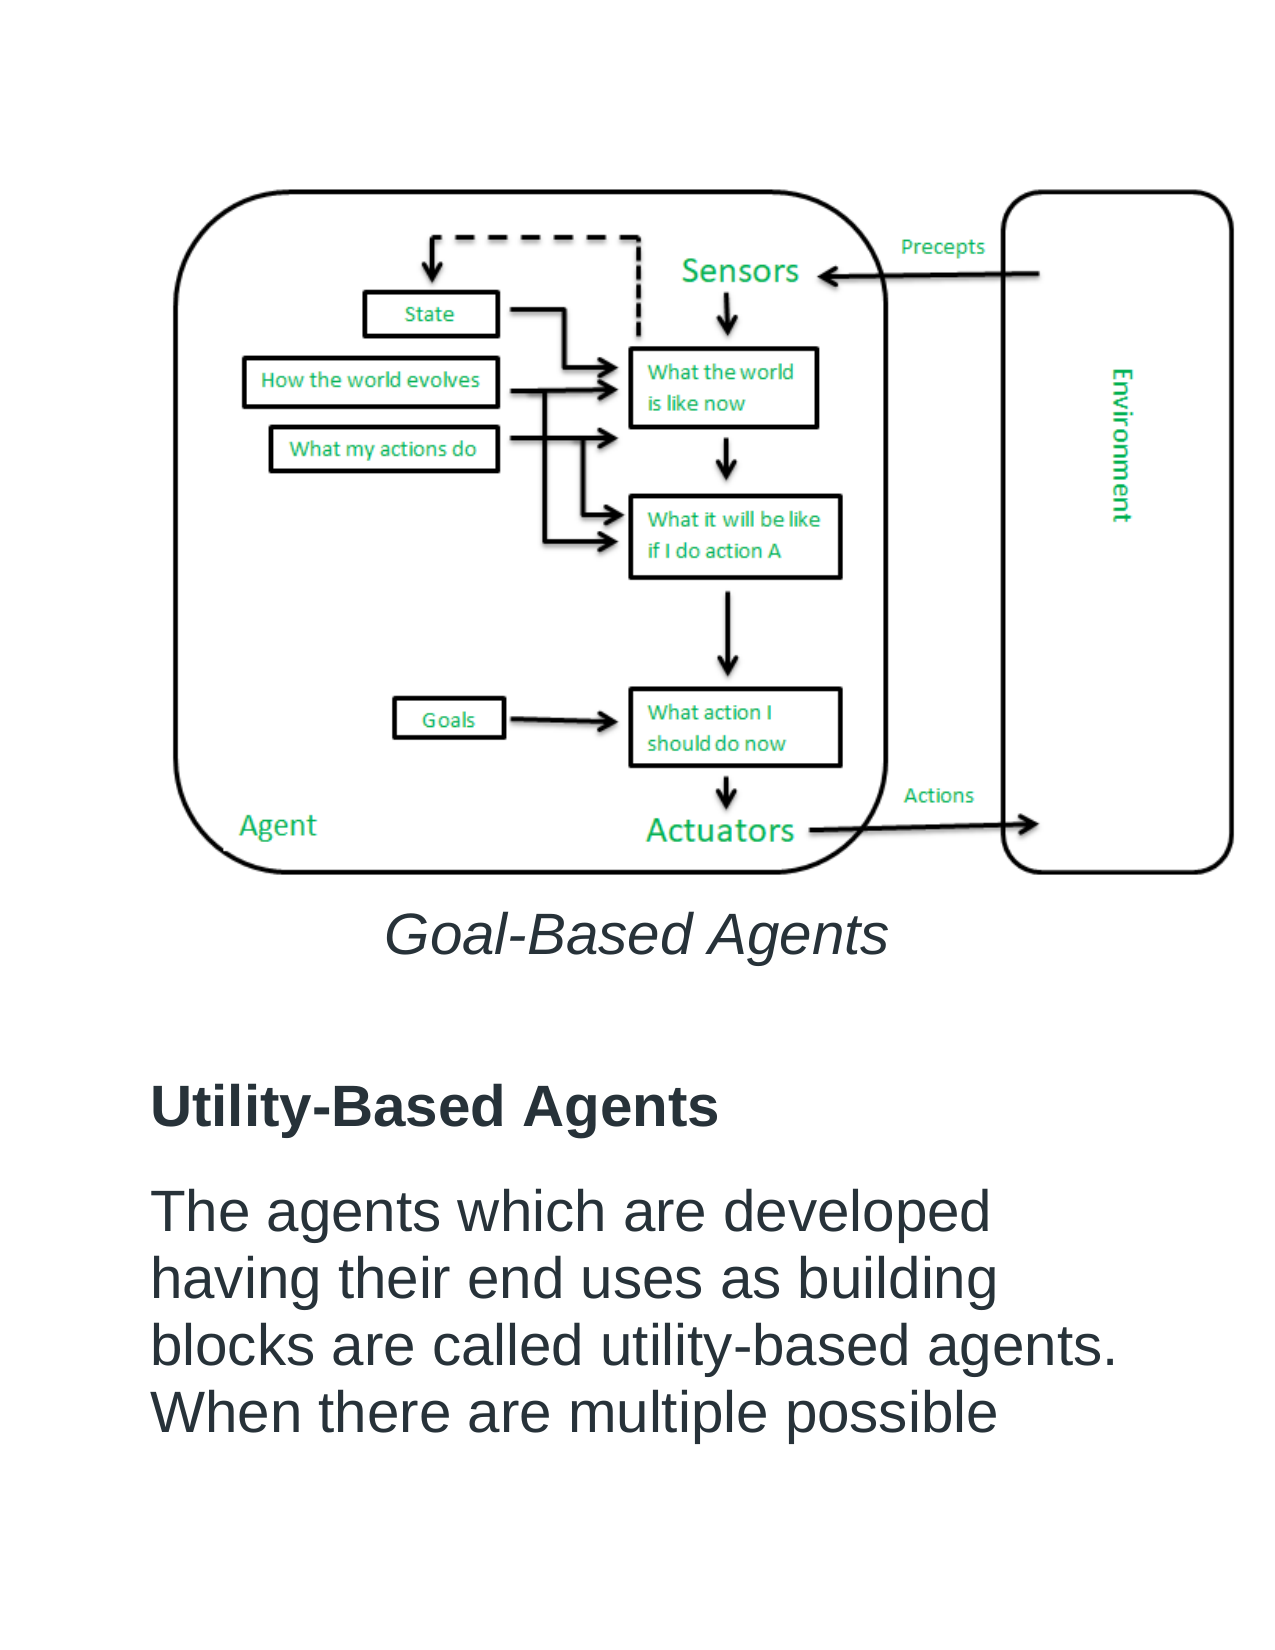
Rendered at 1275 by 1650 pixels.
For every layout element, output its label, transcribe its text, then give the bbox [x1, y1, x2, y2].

picture [150, 150, 1256, 900]
text Goal-Based Agents [150, 900, 1125, 967]
text Utility-Based Agents [150, 1072, 1125, 1139]
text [150, 1176, 1125, 1444]
